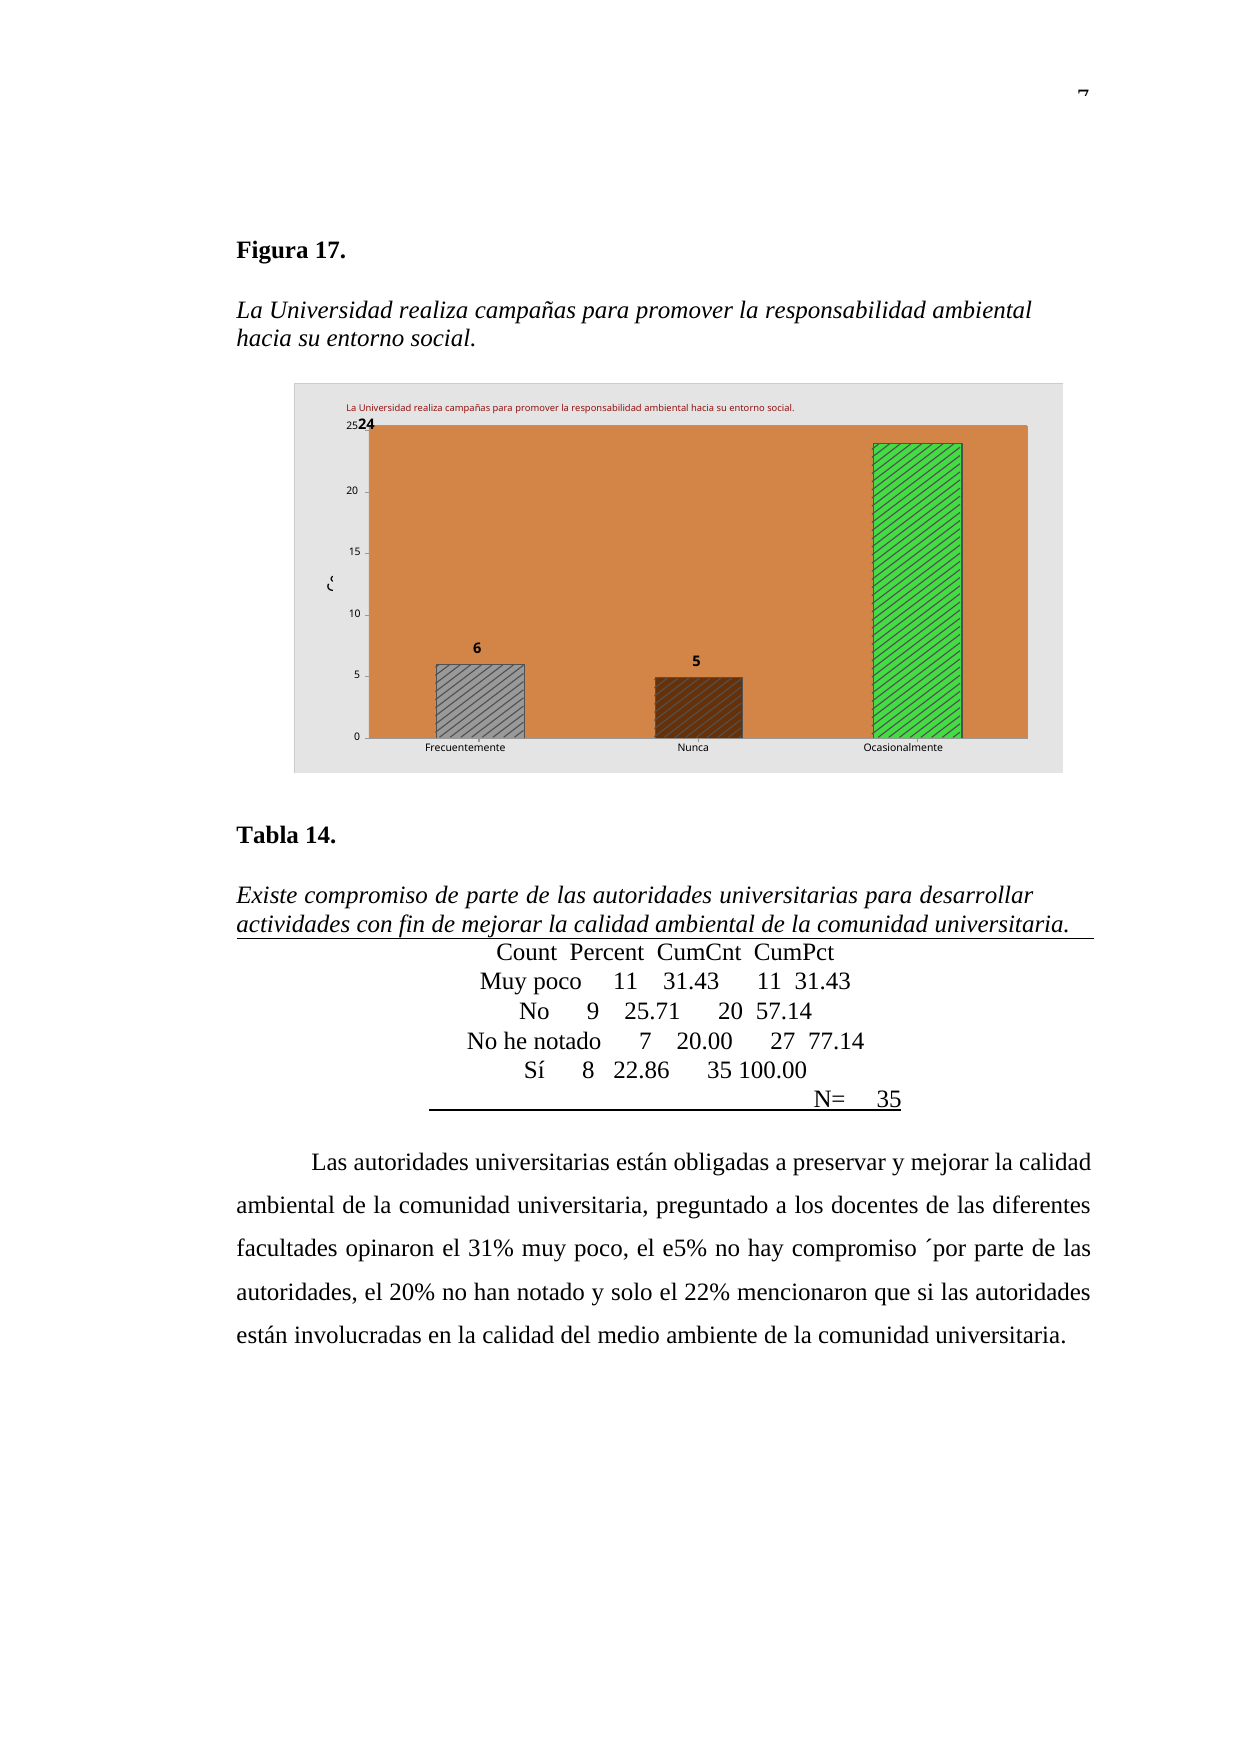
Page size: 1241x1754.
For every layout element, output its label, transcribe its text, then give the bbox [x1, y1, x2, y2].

subtitle Figura 17. [236, 235, 1223, 263]
table_cell Sí 8 22.86 35 100.00 [237, 1057, 1094, 1086]
table_cell No he notado 7 20.00 27 77.14 [237, 1027, 1094, 1057]
text Existe compromiso de parte de las autoridades universitarias para desarrollar actividades con fin de mejorar la calidad ambiental de la comunidad universitaria. [236, 880, 1082, 937]
table_header Count Percent CumCnt CumPct [237, 939, 1094, 967]
text La Universidad realiza campañas para promover la responsabilidad ambiental hacia su entorno social. [236, 295, 1093, 352]
table_cell N= 35 [237, 1086, 1094, 1115]
subtitle Tabla 14. [236, 820, 1223, 849]
table_cell Muy poco 11 31.43 11 31.43 [237, 967, 1094, 997]
table_cell No 9 25.71 20 57.14 [237, 997, 1094, 1027]
text Las autoridades universitarias están obligadas a preservar y mejorar la calidad ambiental de la comunidad universitaria, preguntado a los docentes de las diferentes facultades opinaron el 31% muy poco, el e5% no hay compromiso ´por parte de las autoridades, el 20% no han notado y solo el 22% mencionaron que si las autoridades están involucradas en la calidad del medio ambiente de la comunidad universitaria. [236, 1147, 1092, 1348]
